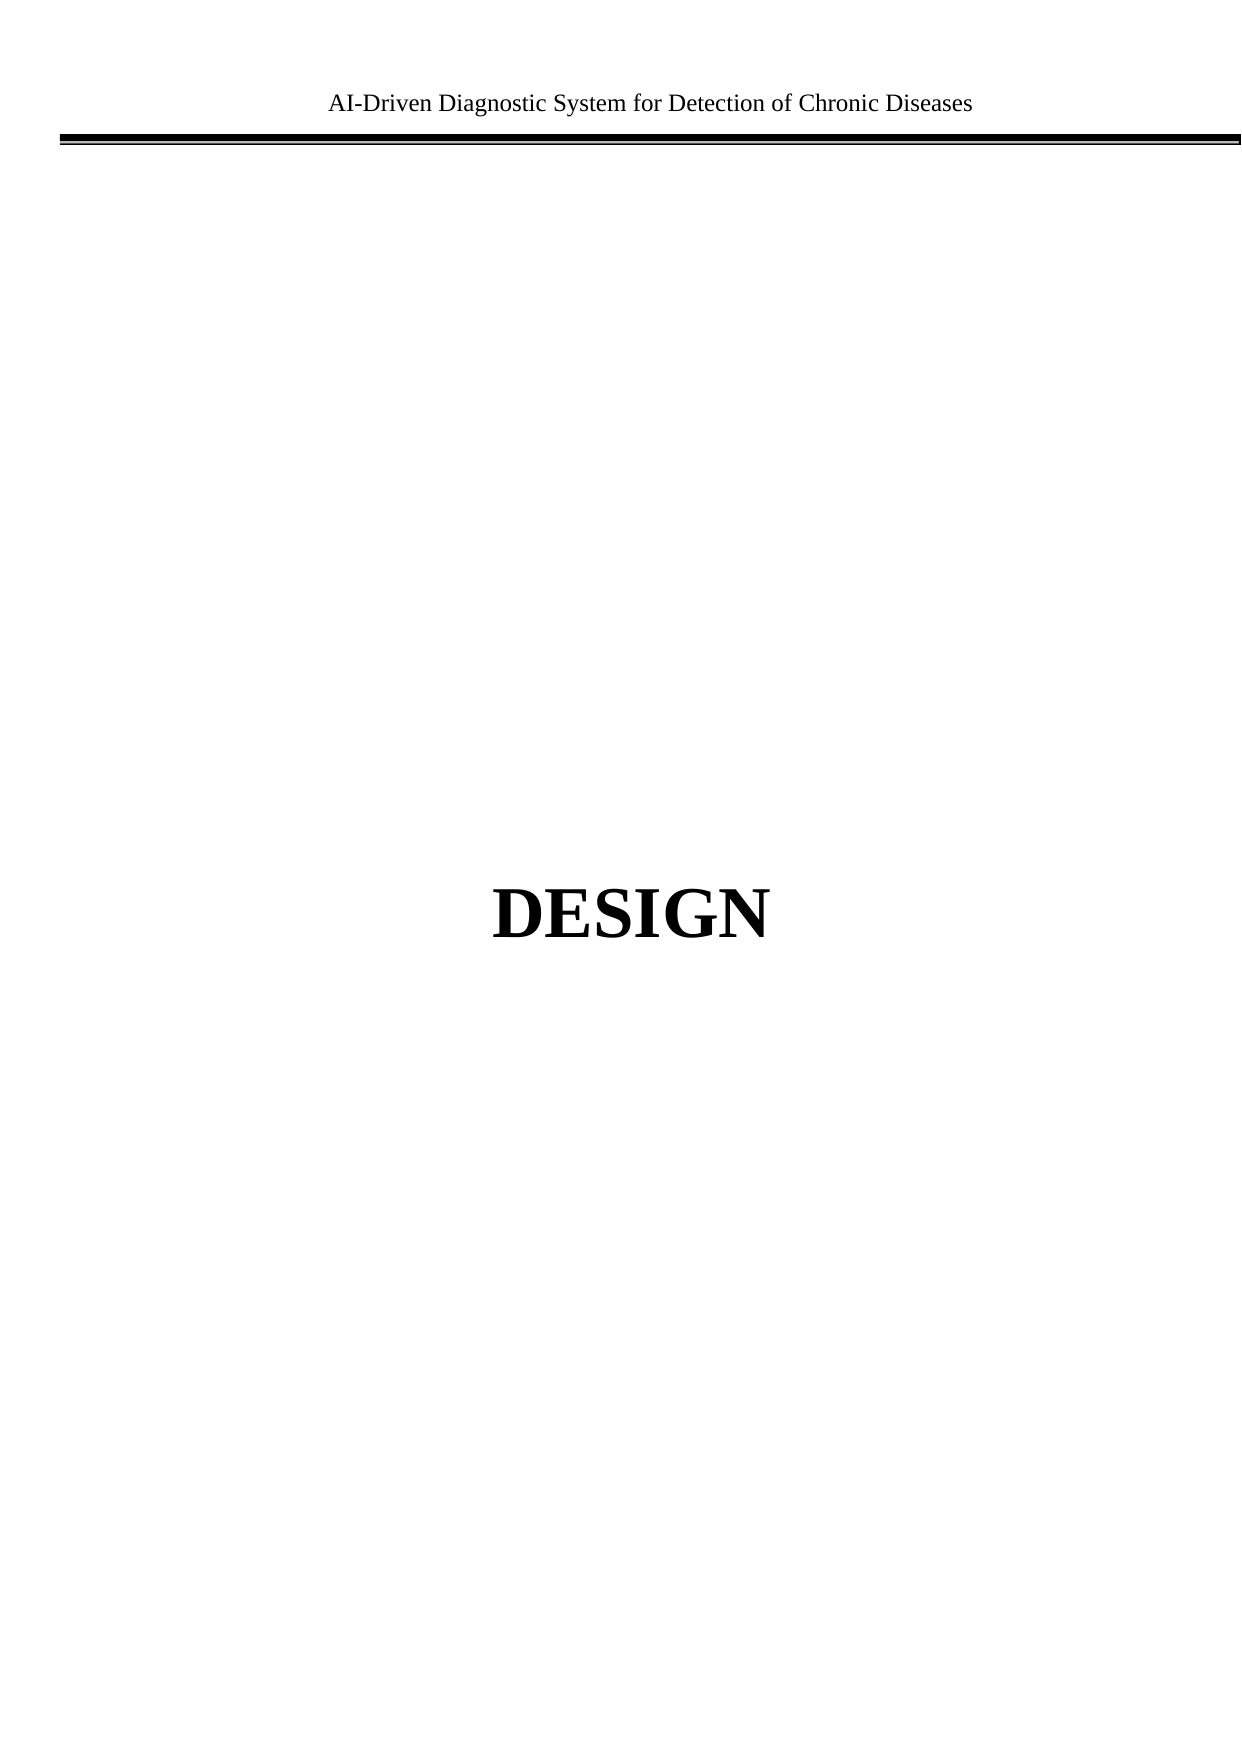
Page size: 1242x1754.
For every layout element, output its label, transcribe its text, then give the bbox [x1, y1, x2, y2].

picture [59, 134, 1241, 145]
text DESIGN [153, 870, 1110, 953]
